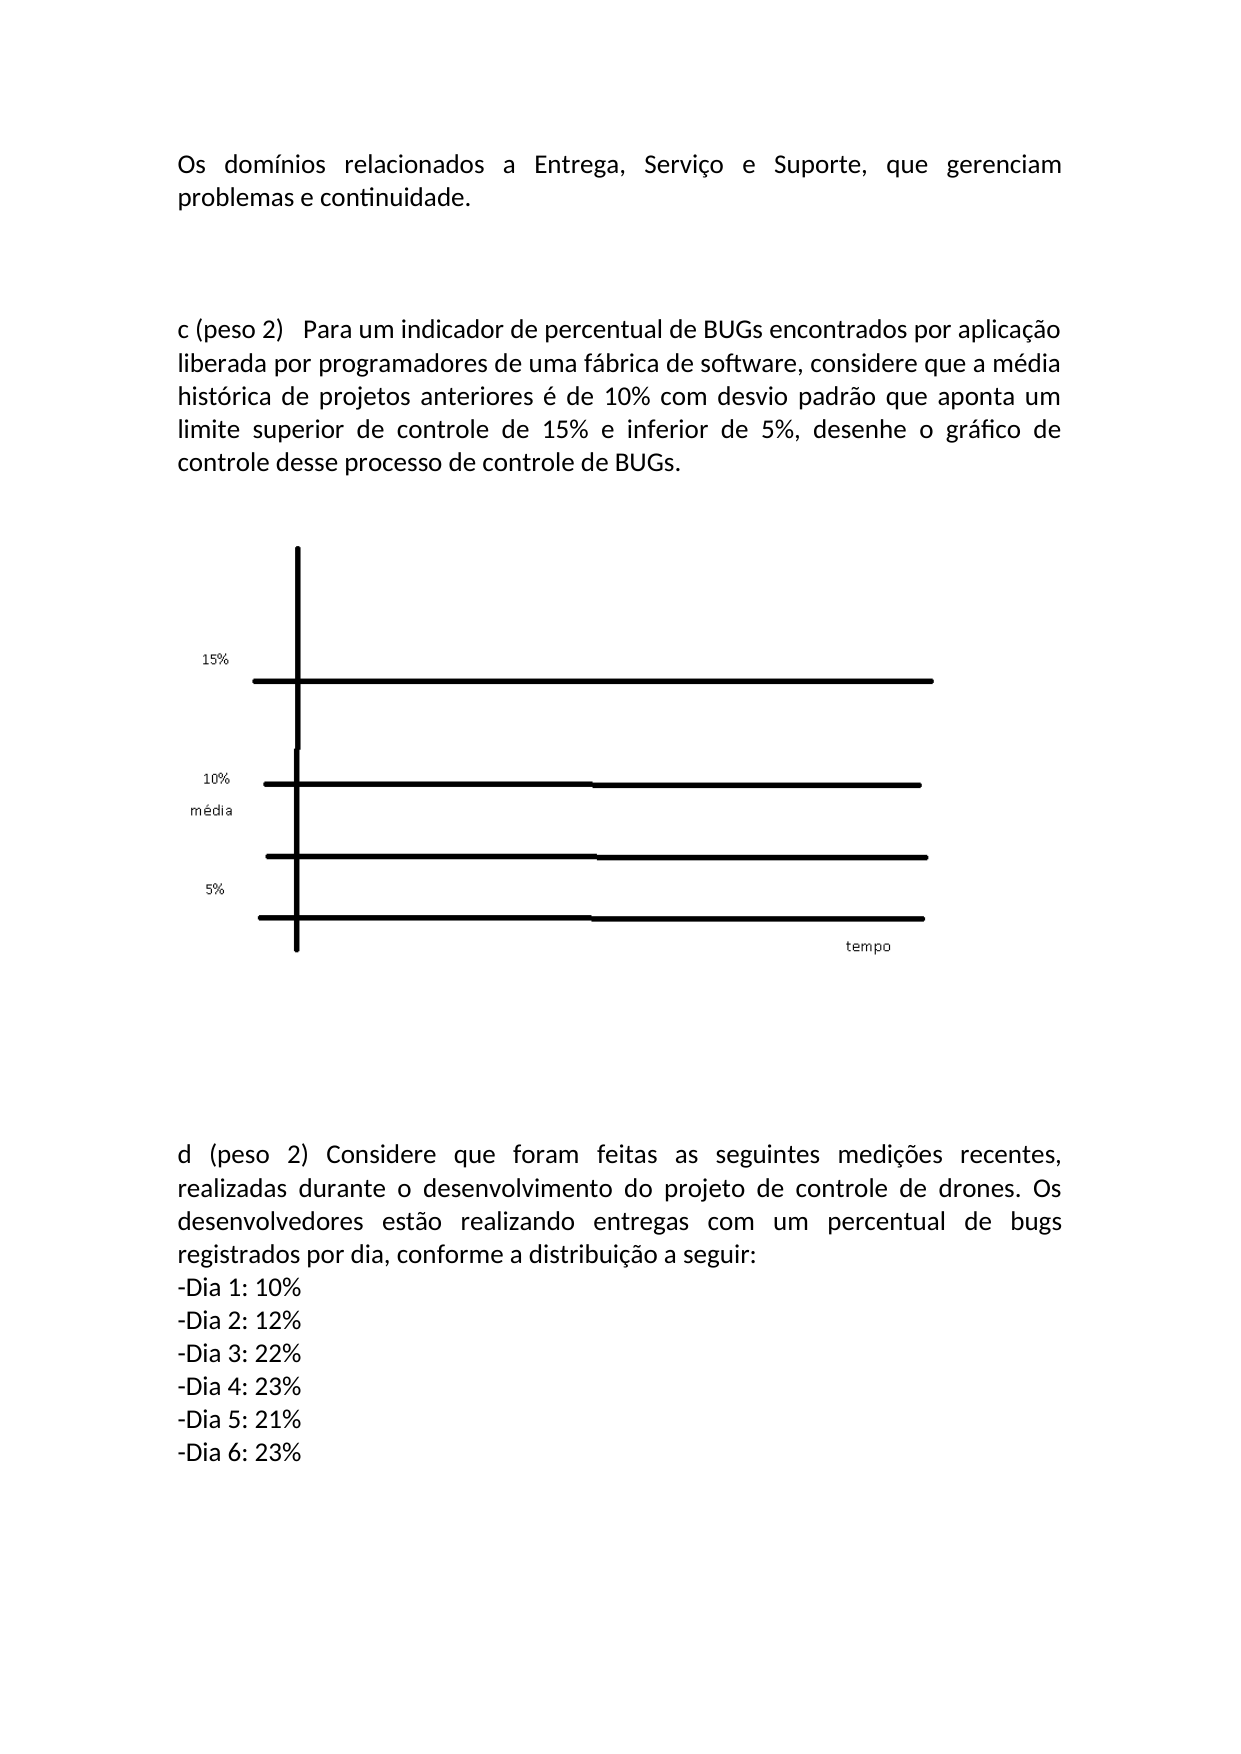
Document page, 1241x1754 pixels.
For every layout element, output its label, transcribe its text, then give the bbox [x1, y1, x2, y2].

text c (peso 2) Para um indicador de percentual de BUGs encontrados por aplicação liberada por programadores de uma fábrica de software, considere que a média histórica de projetos anteriores é de 10% com desvio padrão que aponta um limite superior de controle de 15% e inferior de 5%, desenhe o gráfico de controle desse processo de controle de BUGs. [177, 313, 1063, 478]
text -Dia 5: 21% [177, 1402, 1063, 1435]
text -Dia 2: 12% [177, 1303, 1063, 1336]
text d (peso 2) Considere que foram feitas as seguintes medições recentes, realizadas durante o desenvolvimento do projeto de controle de drones. Os desenvolvedores estão realizando entregas com um percentual de bugs registrados por dia, conforme a distribuição a seguir: [177, 1138, 1063, 1270]
text -Dia 3: 22% [177, 1336, 1063, 1369]
text -Dia 6: 23% [177, 1435, 1063, 1468]
picture [177, 510, 1063, 1006]
text -Dia 1: 10% [177, 1270, 1063, 1303]
text Os domínios relacionados a Entrega, Serviço e Suporte, que gerenciam problemas e continuidade. [177, 148, 1063, 214]
text -Dia 4: 23% [177, 1369, 1063, 1402]
